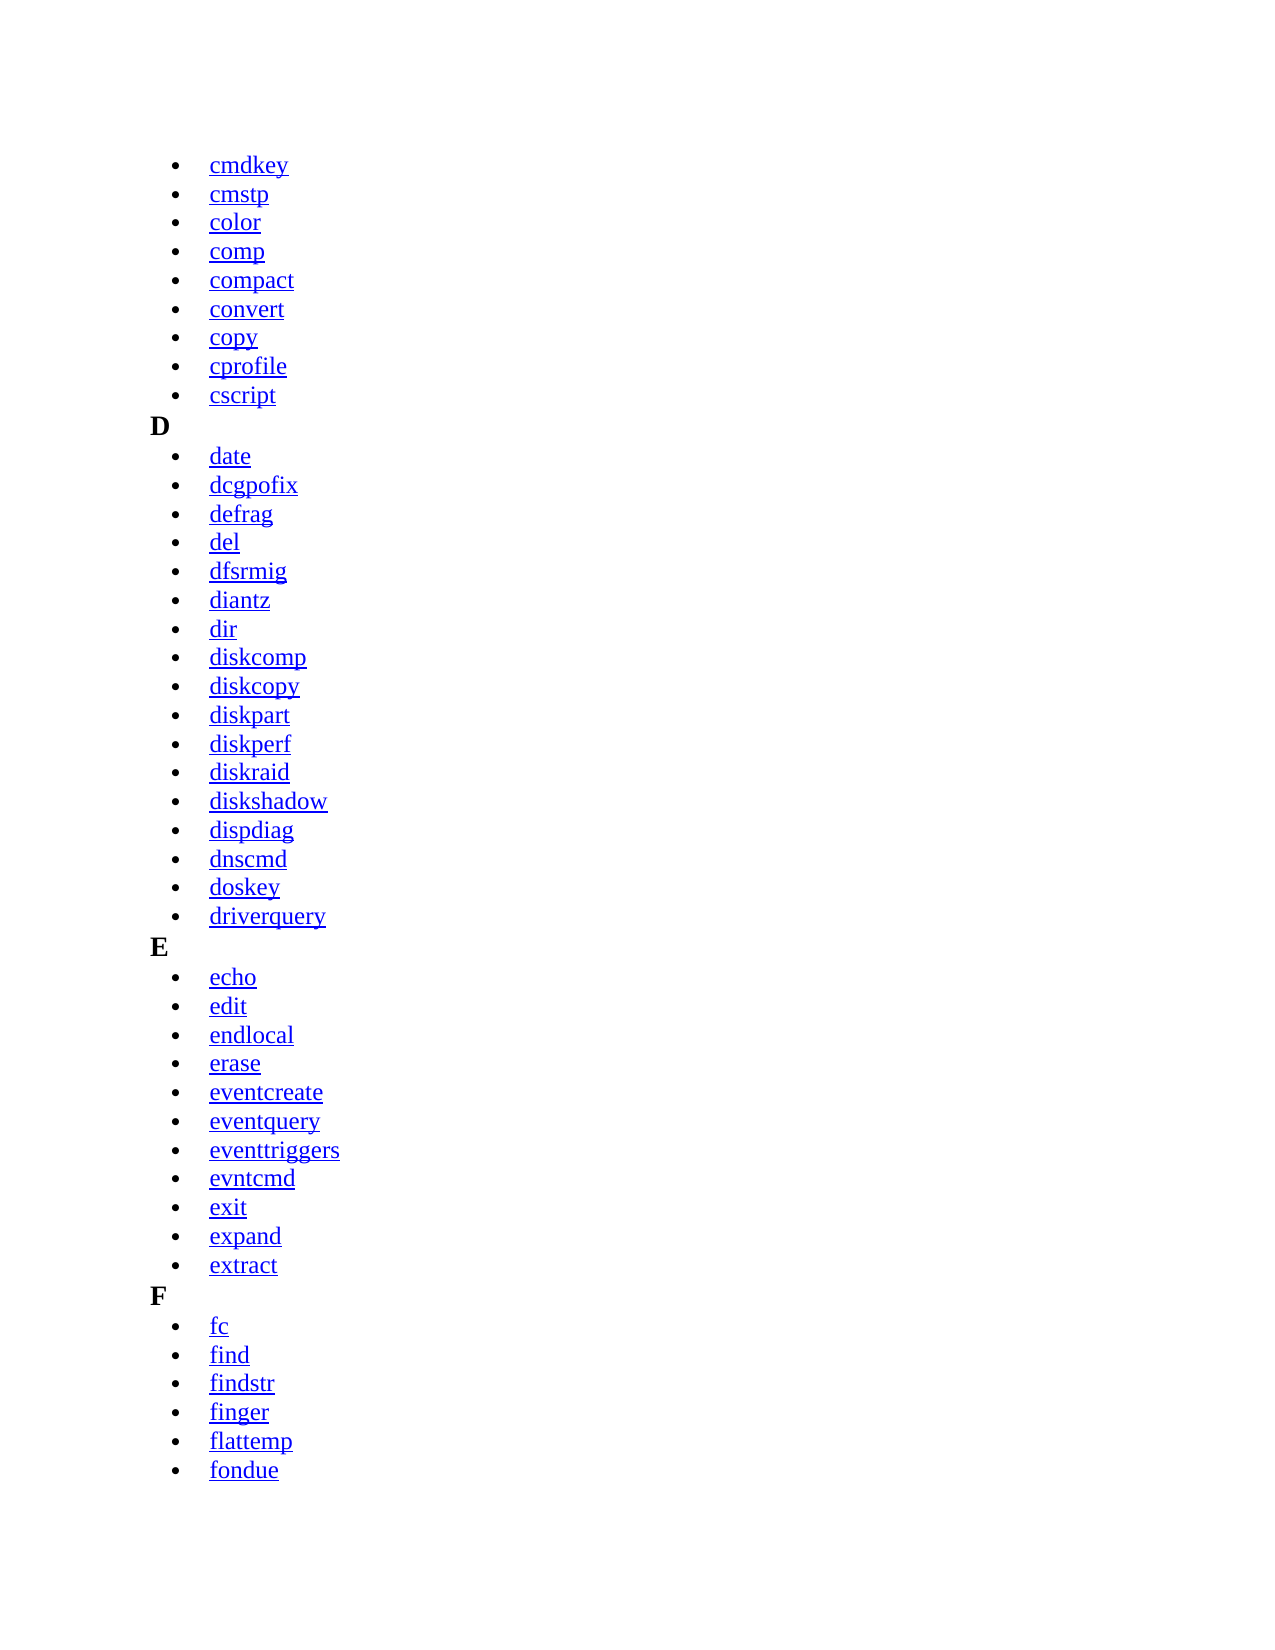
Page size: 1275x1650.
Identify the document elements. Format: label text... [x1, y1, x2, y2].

list erase [172, 1048, 1125, 1077]
list doskey [172, 872, 1125, 901]
list exit [172, 1192, 1125, 1221]
list compact [172, 265, 1125, 294]
list eventcreate [172, 1077, 1125, 1106]
list diskcopy [172, 671, 1125, 700]
list color [172, 207, 1125, 236]
list expand [172, 1221, 1125, 1250]
list cmstp [172, 179, 1125, 207]
list dispdiag [172, 815, 1125, 844]
list diantz [172, 585, 1125, 614]
list extract [172, 1250, 1125, 1278]
list finger [172, 1397, 1125, 1426]
list edit [172, 991, 1125, 1020]
text E [150, 930, 1125, 962]
text F [150, 1278, 1125, 1311]
list diskpart [172, 700, 1125, 729]
list find [172, 1340, 1125, 1368]
list cmdkey [172, 150, 1125, 179]
list eventtriggers [172, 1135, 1125, 1163]
list driverquery [172, 901, 1125, 930]
list diskperf [172, 729, 1125, 757]
list echo [172, 962, 1125, 991]
list fc [172, 1311, 1125, 1340]
list dnscmd [172, 844, 1125, 872]
list comp [172, 236, 1125, 265]
list dir [172, 614, 1125, 642]
list evntcmd [172, 1163, 1125, 1192]
list cprofile [172, 351, 1125, 380]
list diskcomp [172, 642, 1125, 671]
list diskraid [172, 757, 1125, 786]
text D [150, 409, 1125, 441]
list convert [172, 294, 1125, 322]
list flattemp [172, 1426, 1125, 1455]
list findstr [172, 1368, 1125, 1397]
list date [172, 441, 1125, 470]
list cscript [172, 380, 1125, 409]
list fondue [172, 1455, 1125, 1483]
list defrag [172, 499, 1125, 527]
list del [172, 527, 1125, 556]
list endlocal [172, 1020, 1125, 1048]
list dcgpofix [172, 470, 1125, 499]
list dfsrmig [172, 556, 1125, 585]
list eventquery [172, 1106, 1125, 1135]
list diskshadow [172, 786, 1125, 815]
list copy [172, 322, 1125, 351]
